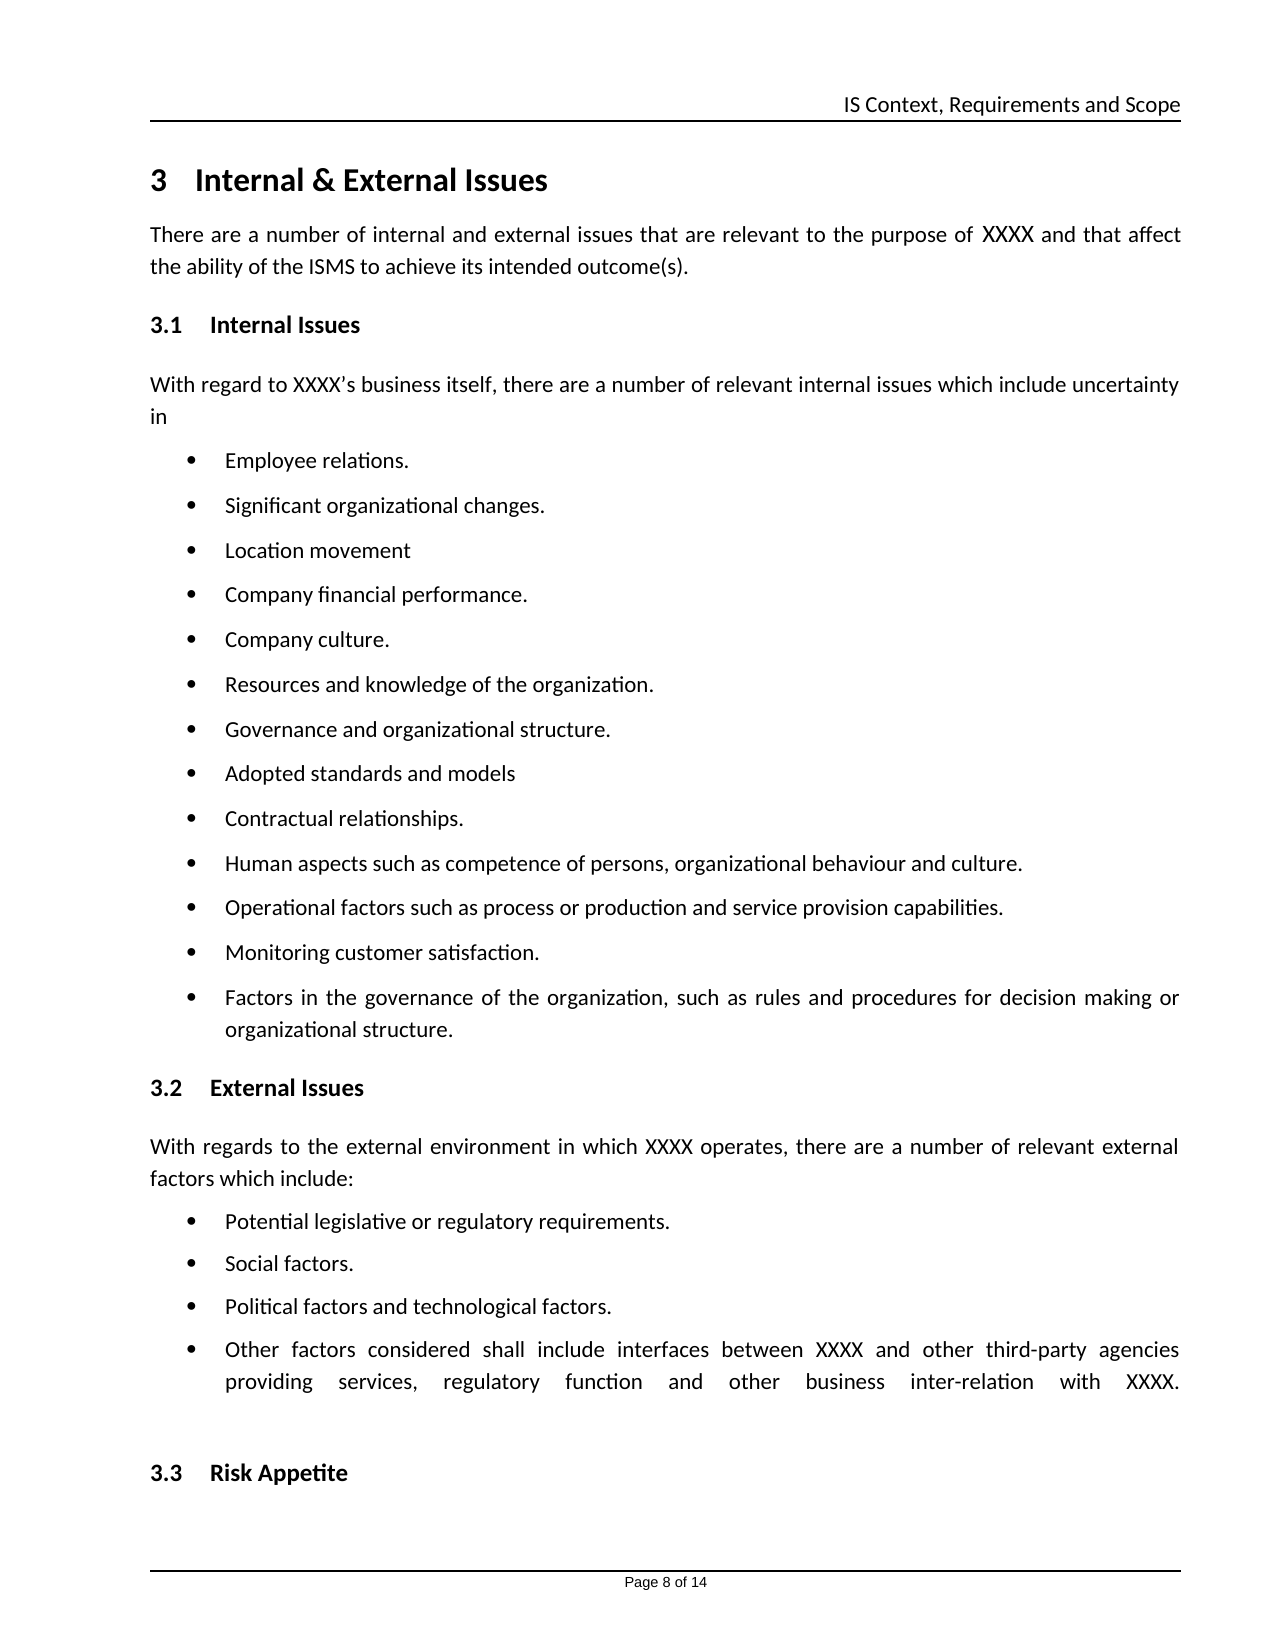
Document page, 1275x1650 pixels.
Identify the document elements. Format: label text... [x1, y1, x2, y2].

list Significant organizational changes. [187, 491, 1181, 519]
list Potential legislative or regulatory requirements. [187, 1207, 1181, 1235]
list Adopted standards and models [187, 759, 1181, 787]
text With regard to XXXX’s business itself, there are a number of relevant internal issues which include uncertainty in [150, 370, 1181, 430]
list Governance and organizational structure. [187, 715, 1181, 743]
list Location movement [187, 536, 1181, 564]
list Social factors. [187, 1249, 1181, 1278]
list Company culture. [187, 625, 1181, 653]
subtitle Risk Appetite [150, 1457, 1181, 1488]
list Political factors and technological factors. [187, 1292, 1181, 1320]
list Resources and knowledge of the organization. [187, 670, 1181, 698]
list Factors in the governance of the organization, such as rules and procedures for decision making or organizational structure. [187, 983, 1181, 1043]
text There are a number of internal and external issues that are relevant to the purpose of XXXX and that affect the ability of the ISMS to achieve its intended outcome(s). [150, 218, 1181, 281]
list Company financial performance. [187, 581, 1181, 609]
list Employee relations. [187, 447, 1181, 474]
text With regards to the external environment in which XXXX operates, there are a number of relevant external factors which include: [150, 1132, 1181, 1192]
list Other factors considered shall include interfaces between XXXX and other third-party agencies providing services, regulatory function and other business inter-relation with XXXX. [187, 1335, 1181, 1428]
list Monitoring customer satisfaction. [187, 938, 1181, 966]
subtitle Internal & External Issues [150, 158, 1181, 199]
subtitle Internal Issues [150, 310, 1181, 340]
list Human aspects such as competence of persons, organizational behaviour and culture. [187, 849, 1181, 877]
list Contractual relationships. [187, 804, 1181, 832]
list Operational factors such as process or production and service provision capabilities. [187, 893, 1181, 921]
subtitle External Issues [150, 1072, 1181, 1103]
